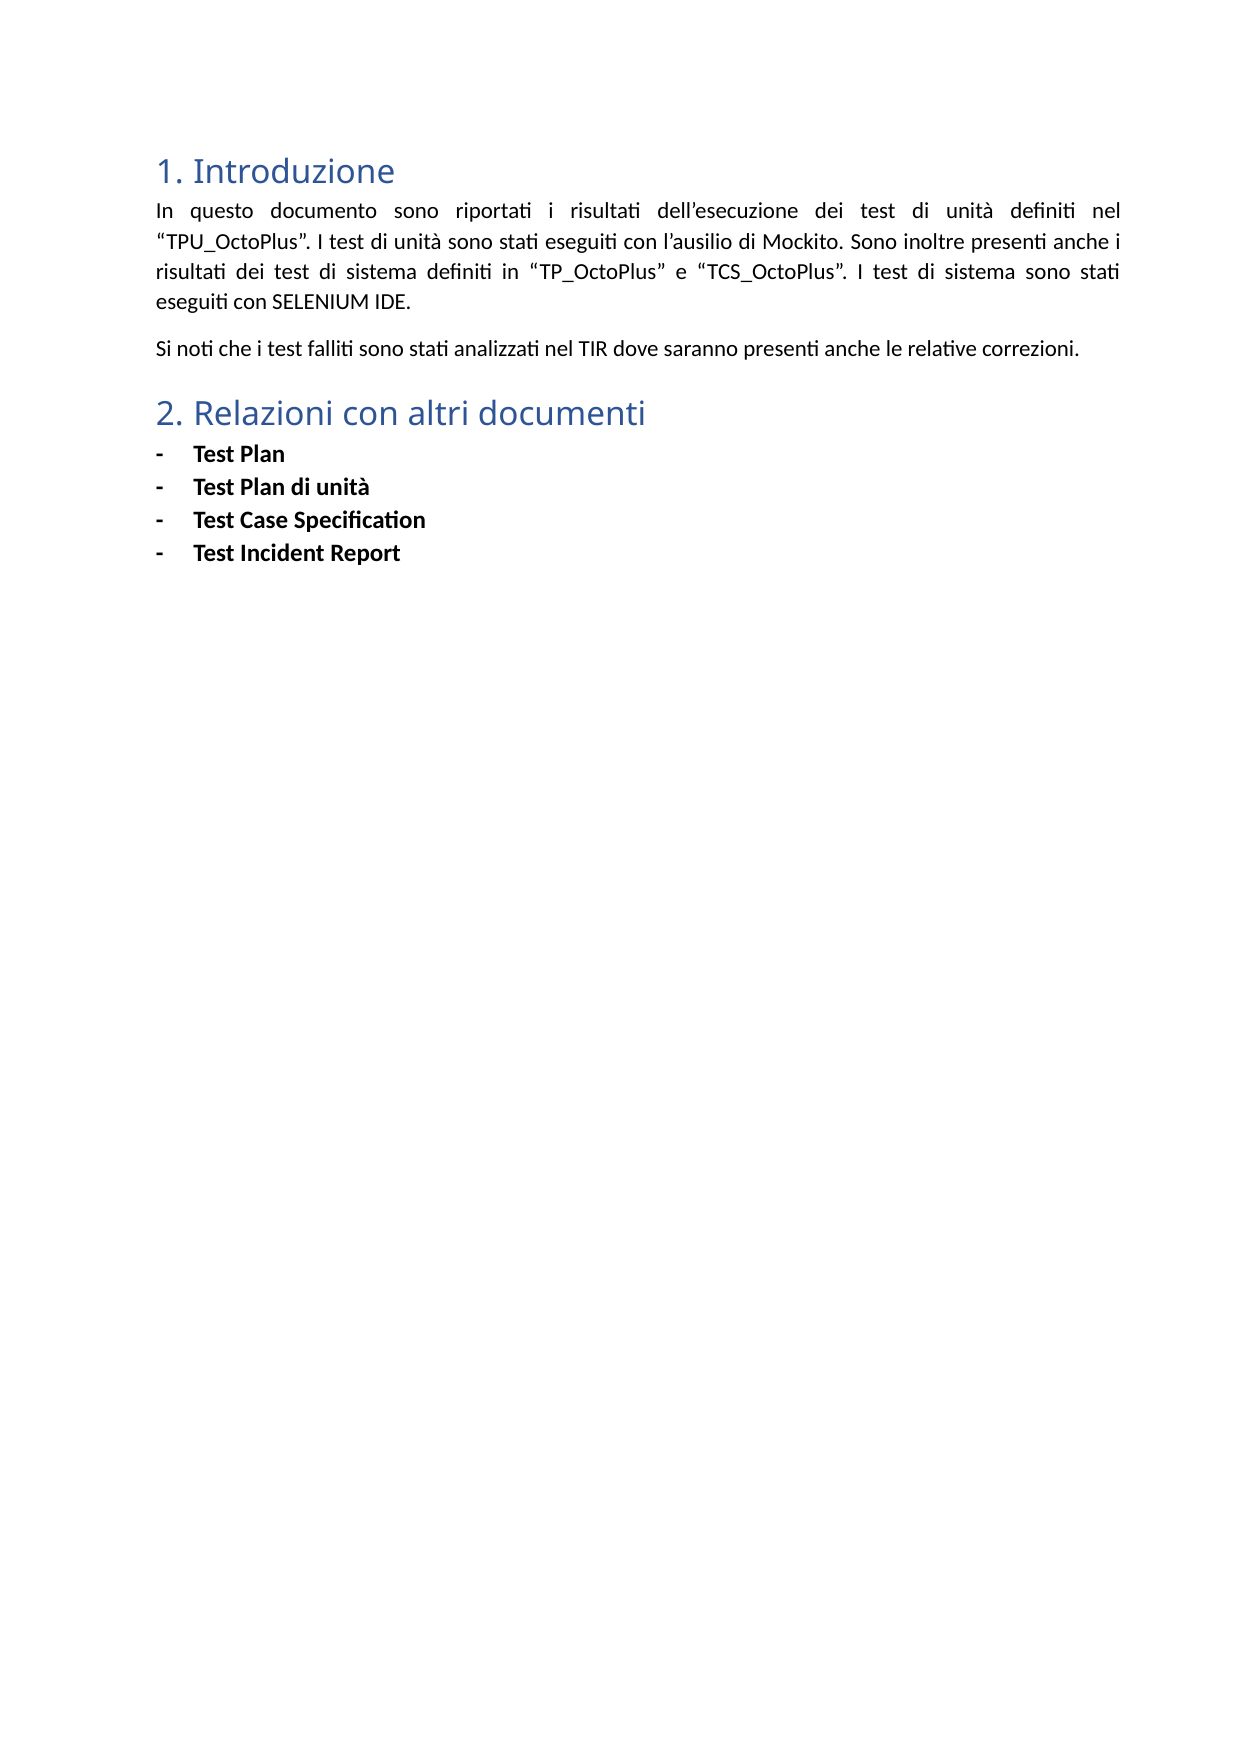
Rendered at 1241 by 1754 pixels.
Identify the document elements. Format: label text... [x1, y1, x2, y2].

subtitle Relazioni con altri documenti [156, 389, 1122, 435]
text Si noti che i test falliti sono stati analizzati nel TIR dove saranno presenti anche le relative correzioni. [156, 334, 1122, 362]
text In questo documento sono riportati i risultati dell’esecuzione dei test di unità definiti nel “TPU_OctoPlus”. I test di unità sono stati eseguiti con l’ausilio di Mockito. Sono inoltre presenti anche i risultati dei test di sistema definiti in “TP_OctoPlus” e “TCS_OctoPlus”. I test di sistema sono stati eseguiti con SELENIUM IDE. [156, 197, 1122, 315]
list Test Case Specification [156, 504, 1122, 534]
list Test Incident Report [156, 537, 1122, 567]
subtitle Introduzione [156, 148, 1122, 193]
list Test Plan [156, 438, 1122, 469]
list Test Plan di unità [156, 471, 1122, 502]
